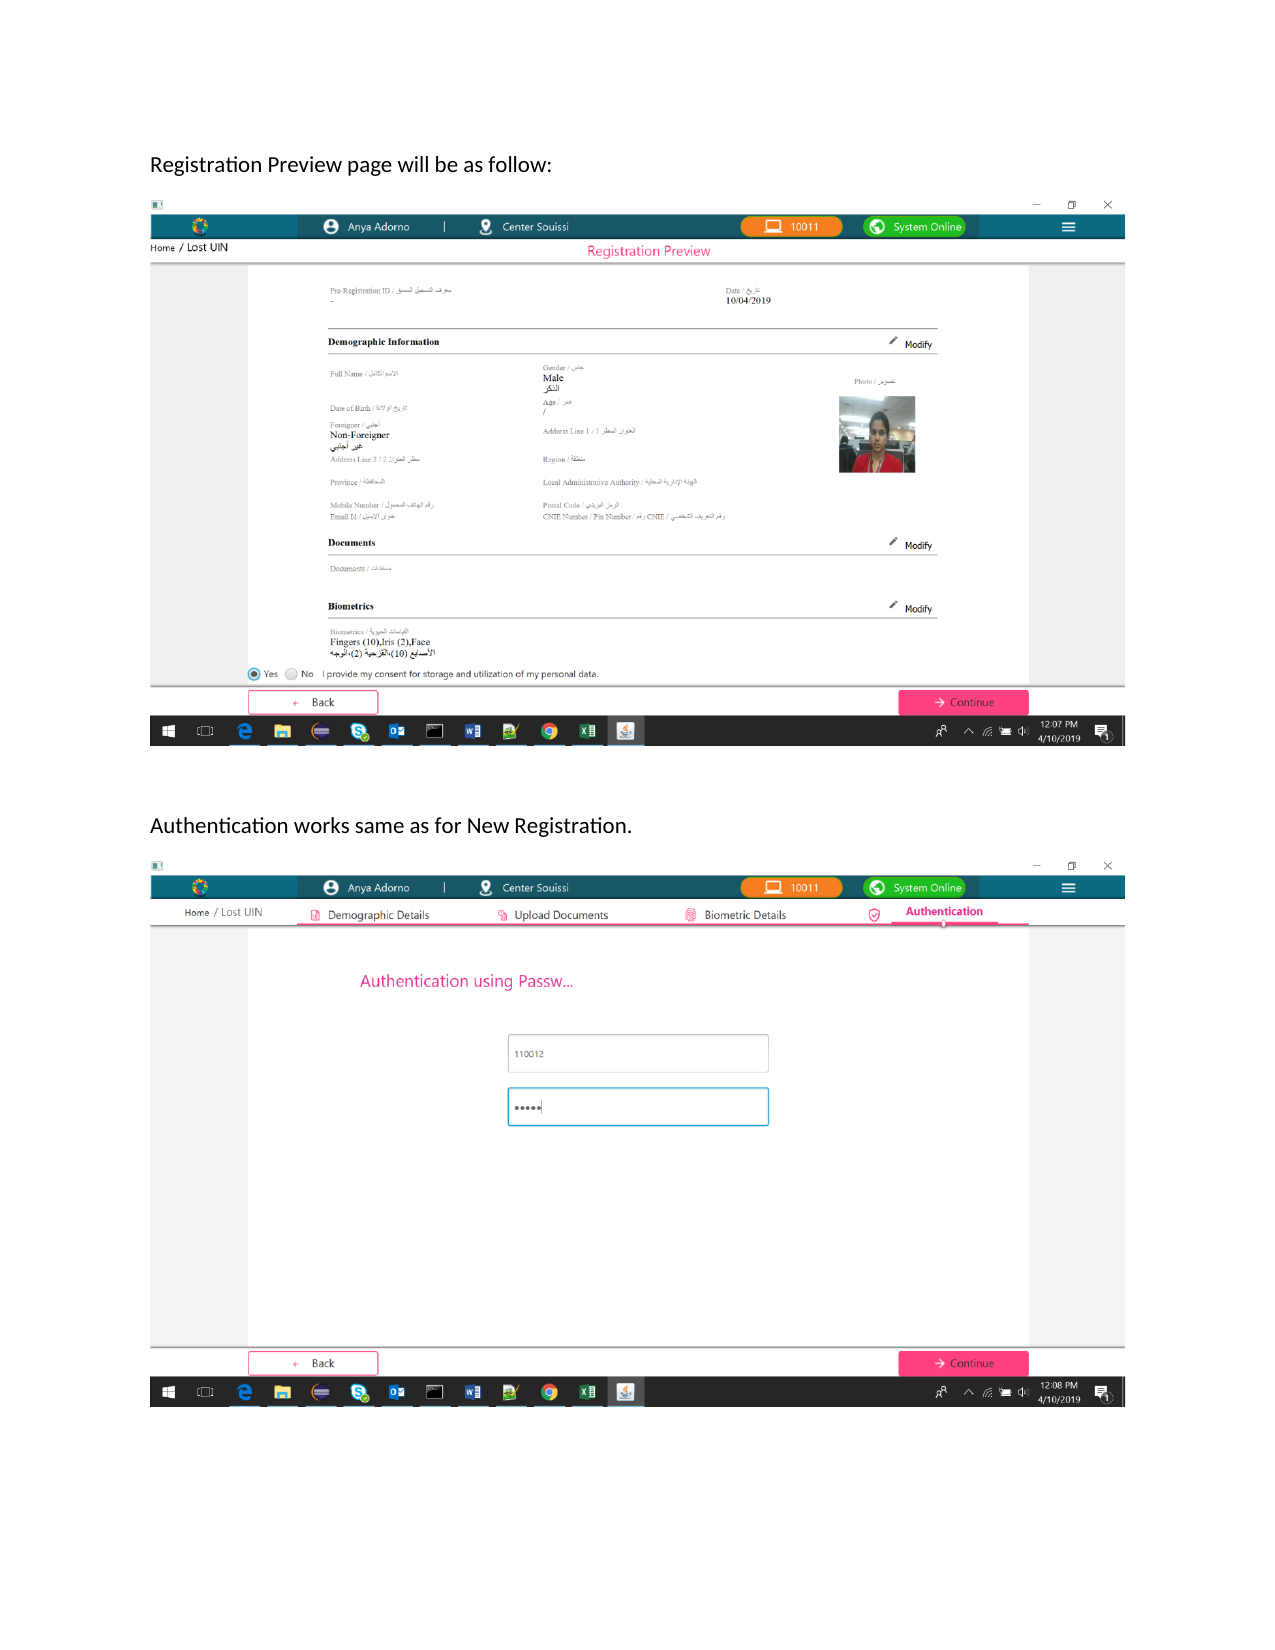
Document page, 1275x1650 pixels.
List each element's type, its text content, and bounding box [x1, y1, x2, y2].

picture [150, 857, 1125, 1407]
text Authentication works same as for New Registration. [150, 811, 1125, 839]
text Registration Preview page will be as follow: [150, 150, 1125, 178]
picture [150, 196, 1125, 746]
